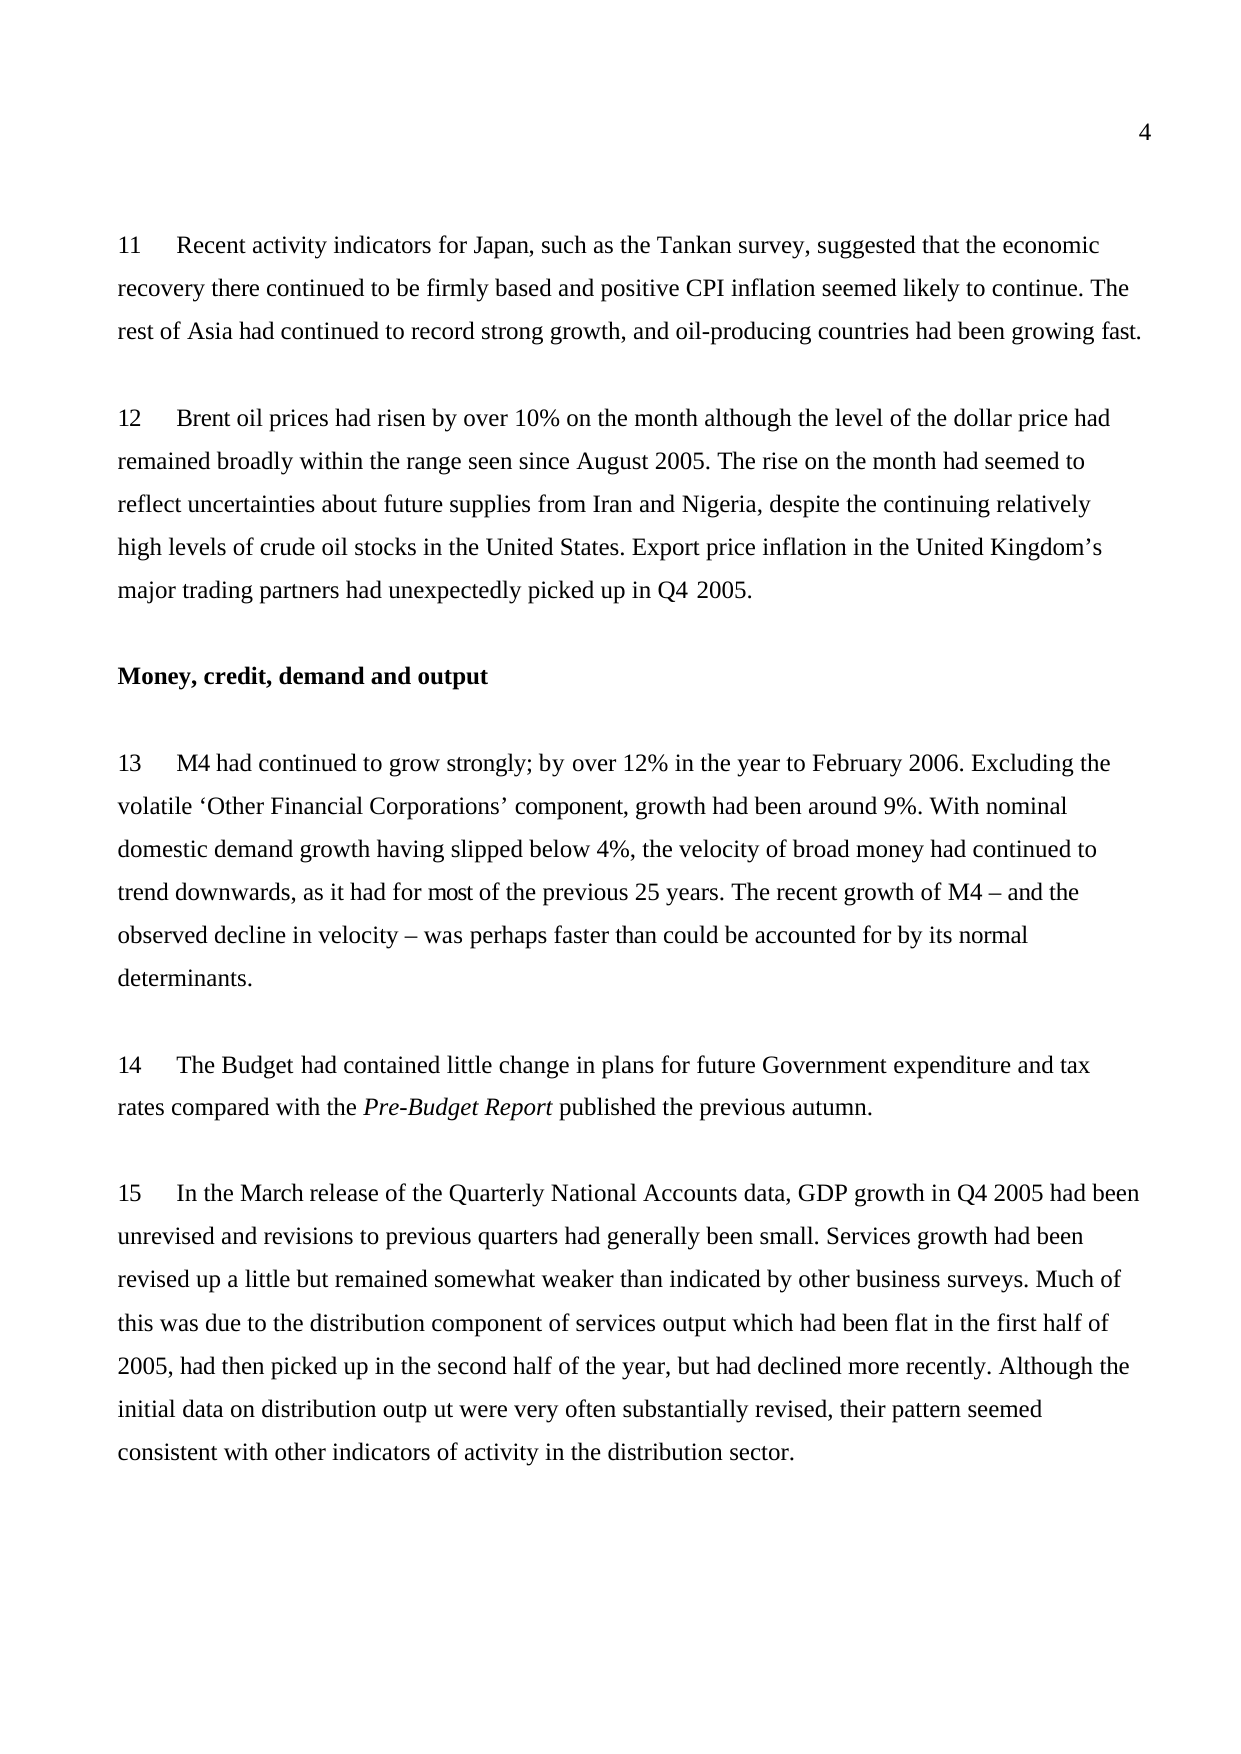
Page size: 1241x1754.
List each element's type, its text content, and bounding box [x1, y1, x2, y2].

list Brent oil prices had risen by over 10% on the month although the level of the dollar price had remained broadly within the range seen since August 2005. The rise on the month had seemed to reflect uncertainties about future supplies from Iran and Nigeria, despite the continuing relatively high levels of crude oil stocks in the United States. Export price inflation in the United Kingdom’s major trading partners had unexpectedly picked up in Q4 2005. [117, 403, 1138, 604]
list M4 had continued to grow strongly; by over 12% in the year to February 2006. Excluding the volatile ‘Other Financial Corporations’ component, growth had been around 9%. With nominal domestic demand growth having slipped below 4%, the velocity of broad money had continued to trend downwards, as it had for most of the previous 25 years. The recent growth of M4 – and the observed decline in velocity – was perhaps faster than could be accounted for by its normal determinants. [117, 748, 1125, 992]
subtitle Money, credit, demand and output [117, 661, 1167, 690]
list Recent activity indicators for Japan, such as the Tankan survey, suggested that the economic recovery there continued to be firmly based and positive CPI inflation seemed likely to continue. The rest of Asia had continued to record strong growth, and oil-producing countries had been growing fast. [117, 230, 1143, 345]
list In the March release of the Quarterly National Accounts data, GDP growth in Q4 2005 had been unrevised and revisions to previous quarters had generally been small. Services growth had been revised up a little but remained somewhat weaker than indicated by other business surveys. Much of this was due to the distribution component of services output which had been flat in the first half of 2005, had then picked up in the second half of the year, but had declined more recently. Although the initial data on distribution outp ut were very often substantially revised, their pattern seemed consistent with other indicators of activity in the distribution sector. [117, 1178, 1141, 1466]
list The Budget had contained little change in plans for future Government expenditure and tax rates compared with the Pre-Budget Report published the previous autumn. [117, 1050, 1142, 1121]
